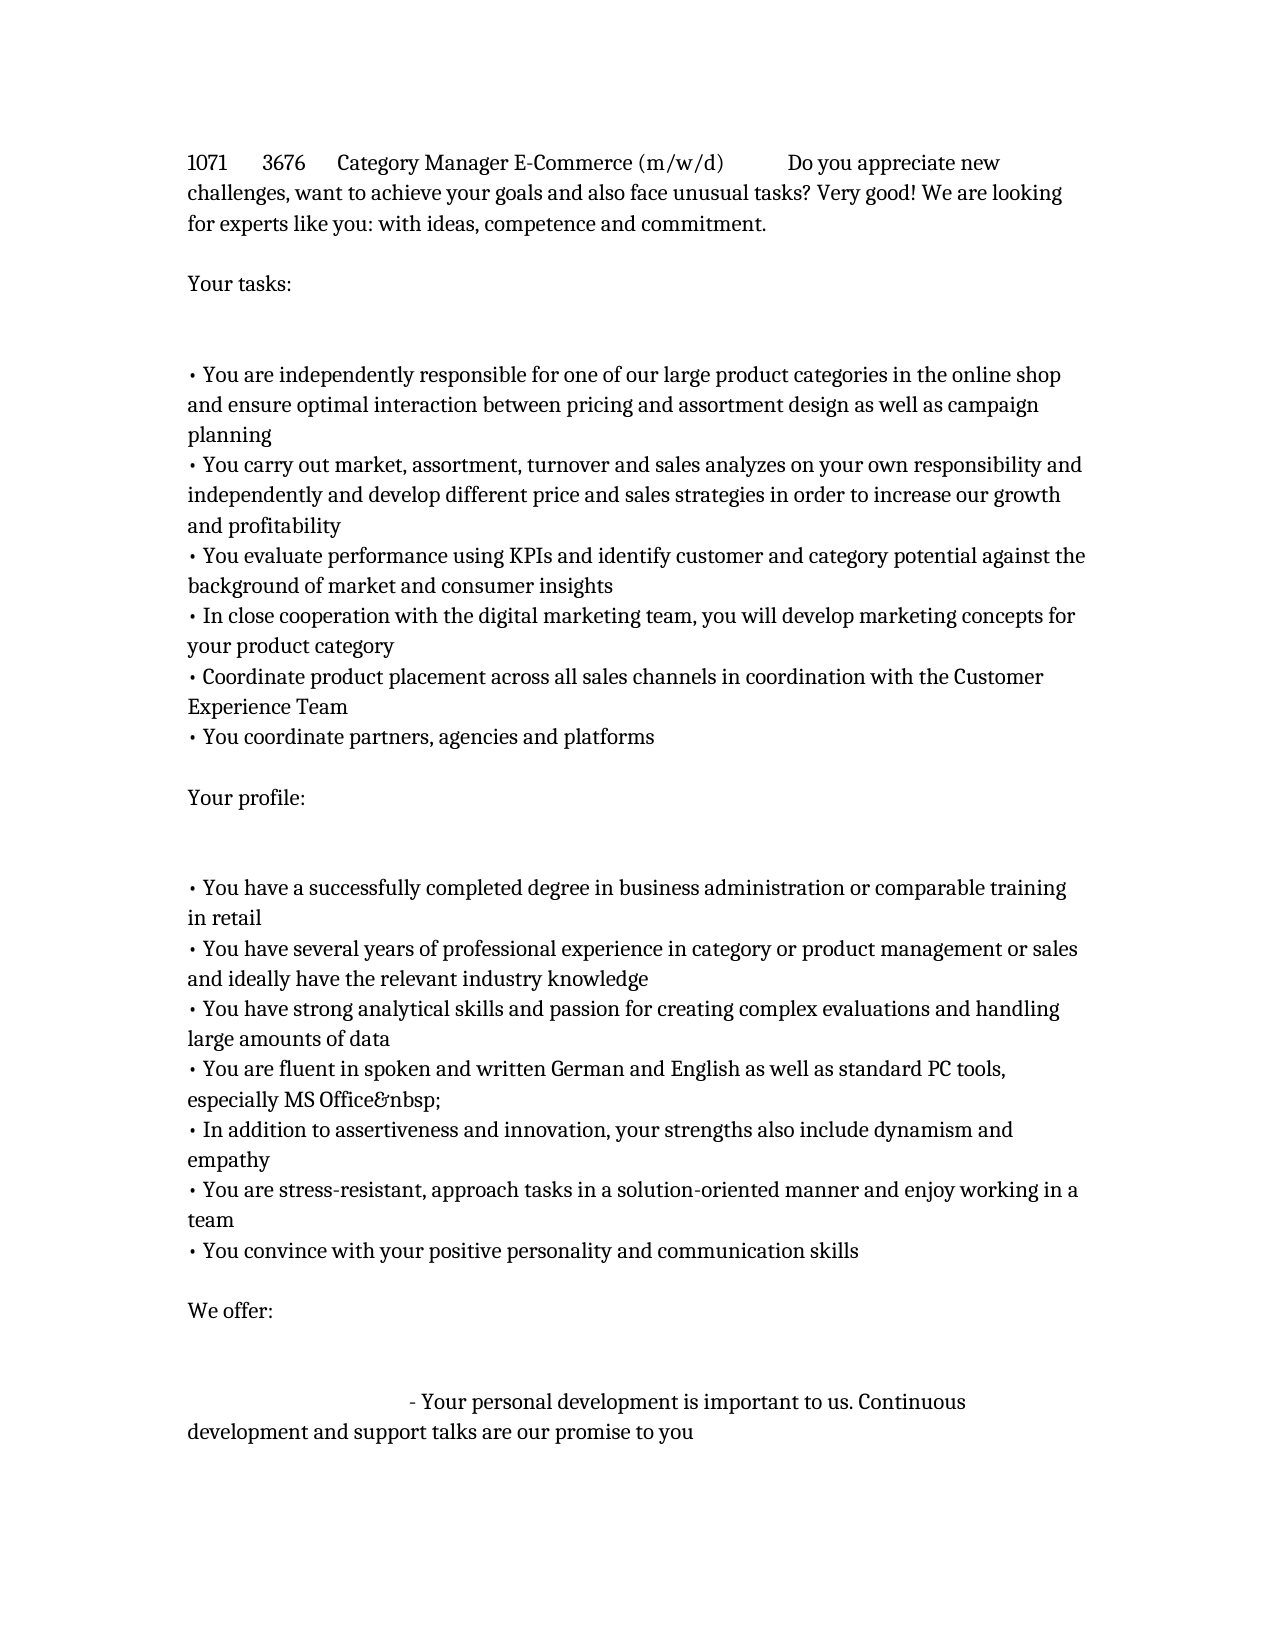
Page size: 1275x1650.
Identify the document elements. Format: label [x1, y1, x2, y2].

text [187, 150, 1087, 1475]
